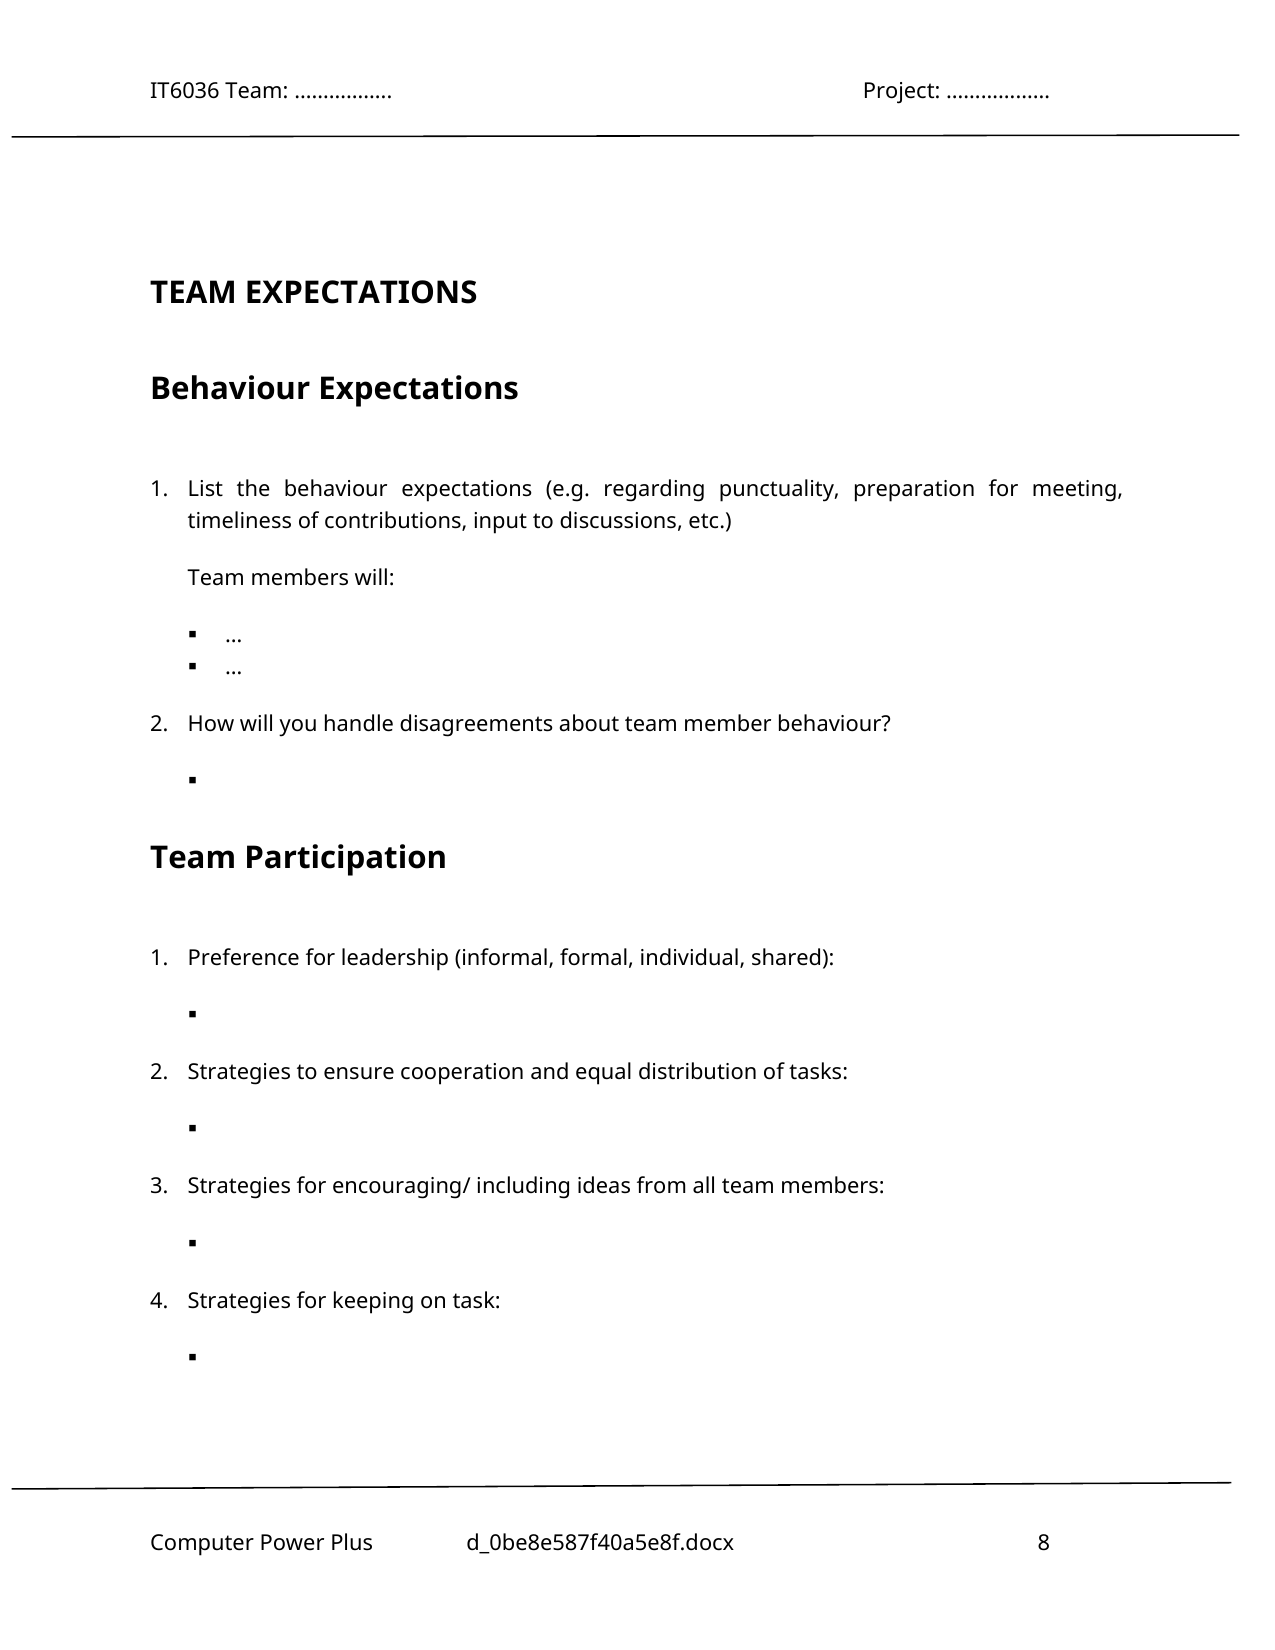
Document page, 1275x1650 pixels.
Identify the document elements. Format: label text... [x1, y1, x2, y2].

subtitle Behaviour Expectations [150, 366, 1125, 408]
list How will you handle disagreements about team member behaviour? [150, 708, 1125, 738]
list List the behaviour expectations (e.g. regarding punctuality, preparation for meeting, timeliness of contributions, input to discussions, etc.) [150, 473, 1125, 535]
list Strategies for keeping on task: [150, 1284, 1125, 1314]
text Team members will: [187, 562, 1125, 592]
list Strategies for encouraging/ including ideas from all team members: [150, 1170, 1125, 1200]
subtitle Team Expectations [150, 270, 1125, 312]
list … [187, 619, 1125, 649]
subtitle Team Participation [150, 835, 1125, 877]
list … [187, 651, 1125, 681]
list Preference for leadership (informal, formal, individual, shared): [150, 942, 1125, 972]
list Strategies to ensure cooperation and equal distribution of tasks: [150, 1056, 1125, 1086]
